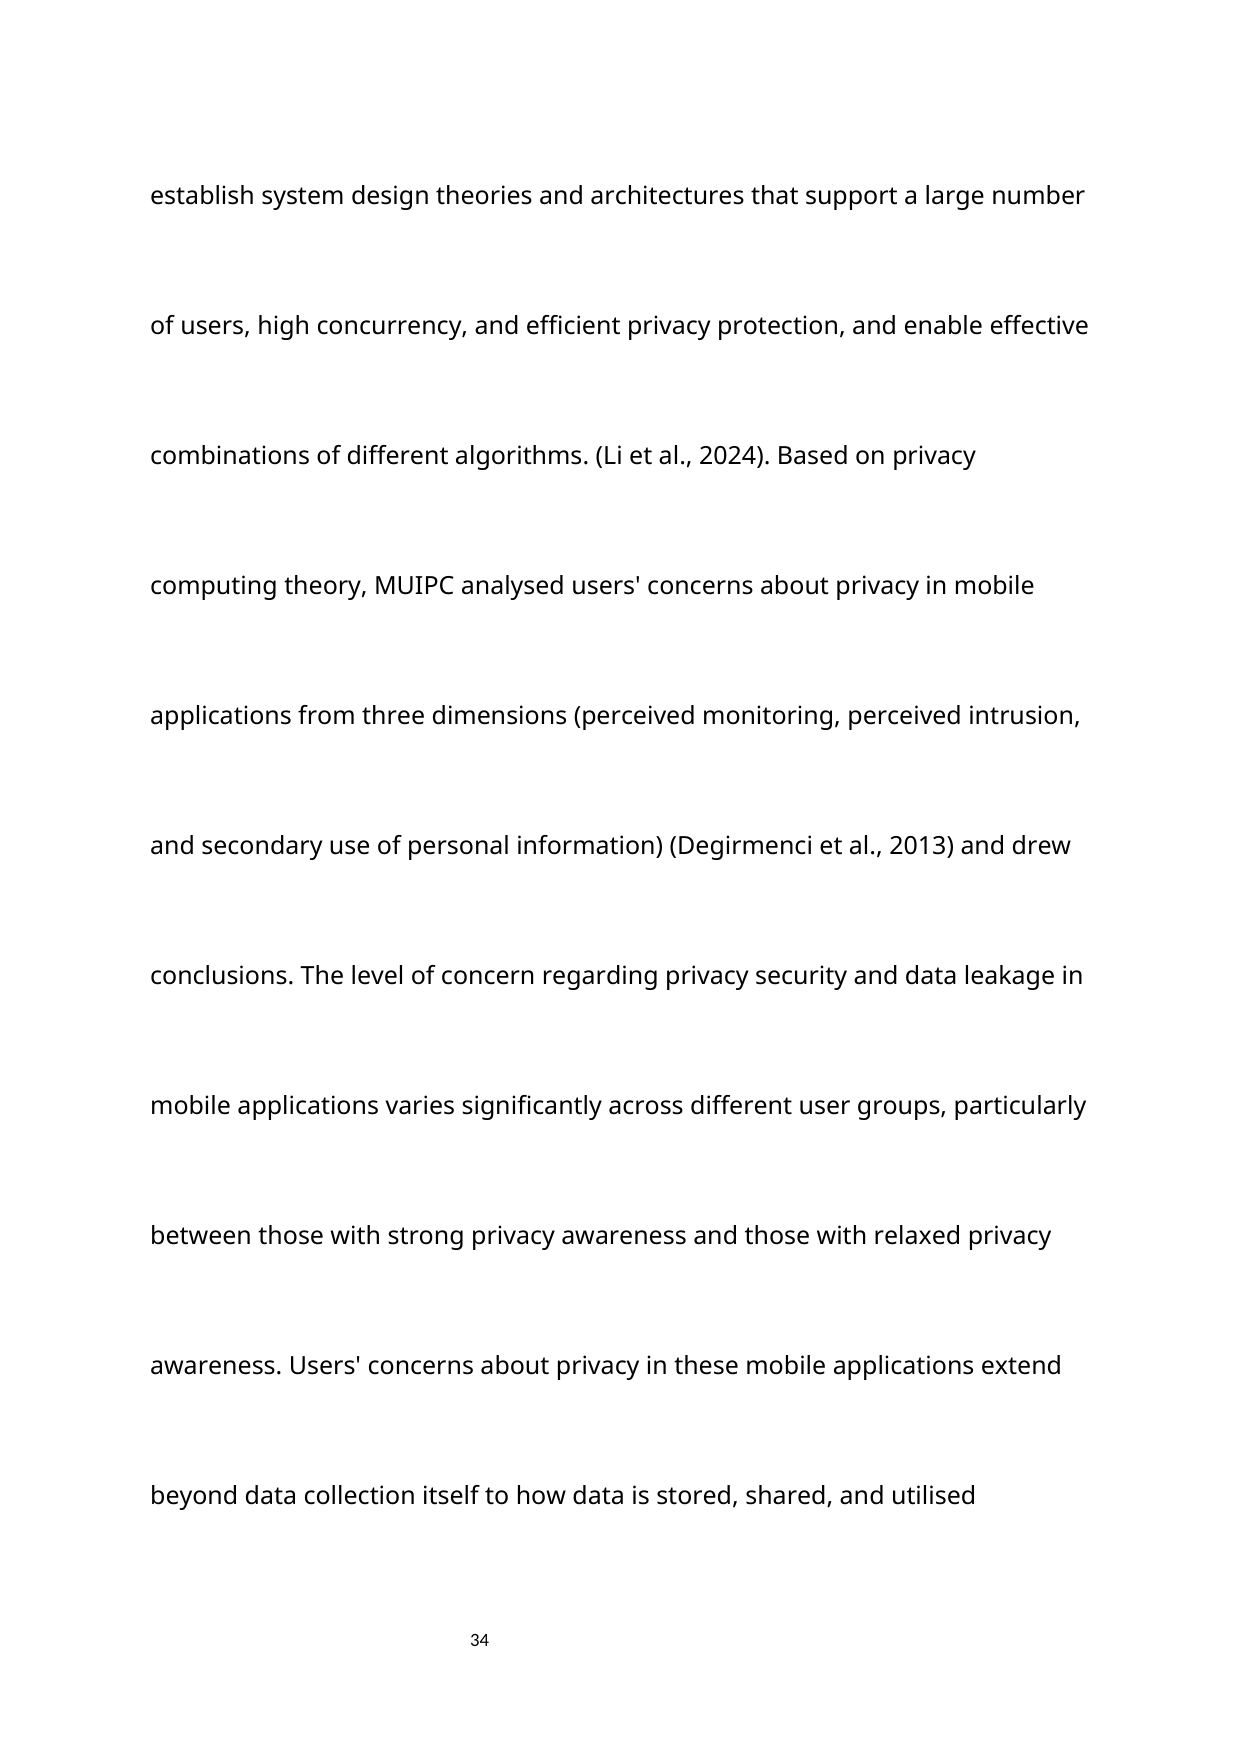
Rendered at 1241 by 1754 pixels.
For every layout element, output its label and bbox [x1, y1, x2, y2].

text [150, 162, 1090, 1527]
